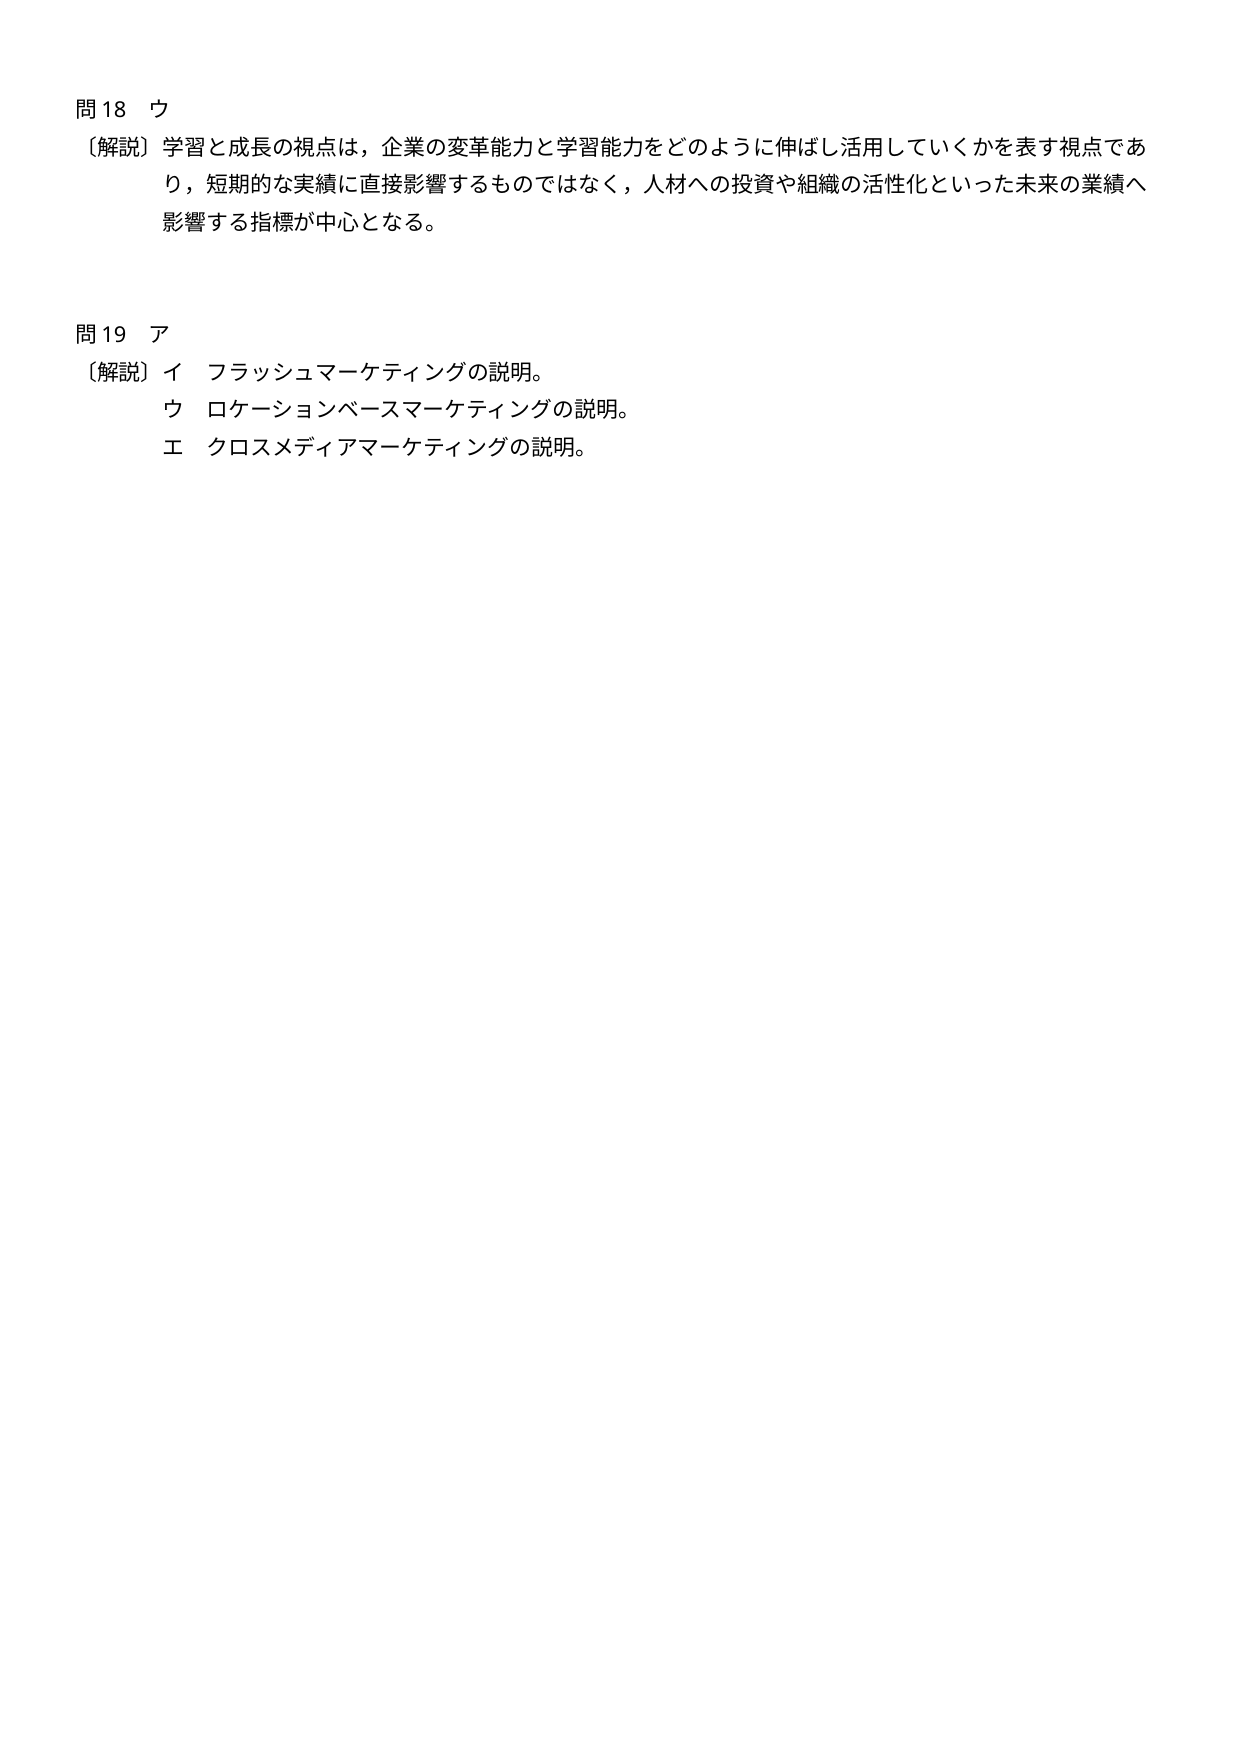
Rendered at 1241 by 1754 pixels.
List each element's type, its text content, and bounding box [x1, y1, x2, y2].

text 〔解説〕イ フラッシュマーケティングの説明。 [75, 352, 1165, 389]
text エ クロスメディアマーケティングの説明。 [75, 427, 1165, 464]
text ウ ロケーションベースマーケティングの説明。 [75, 389, 1165, 427]
text 問19 ア [75, 314, 1165, 352]
text 問18 ウ [75, 89, 1165, 127]
text 〔解説〕学習と成長の視点は，企業の変革能力と学習能力をどのように伸ばし活用していくかを表す視点であり，短期的な実績に直接影響するものではなく，人材への投資や組織の活性化といった未来の業績へ影響する指標が中心となる。 [75, 127, 1165, 239]
